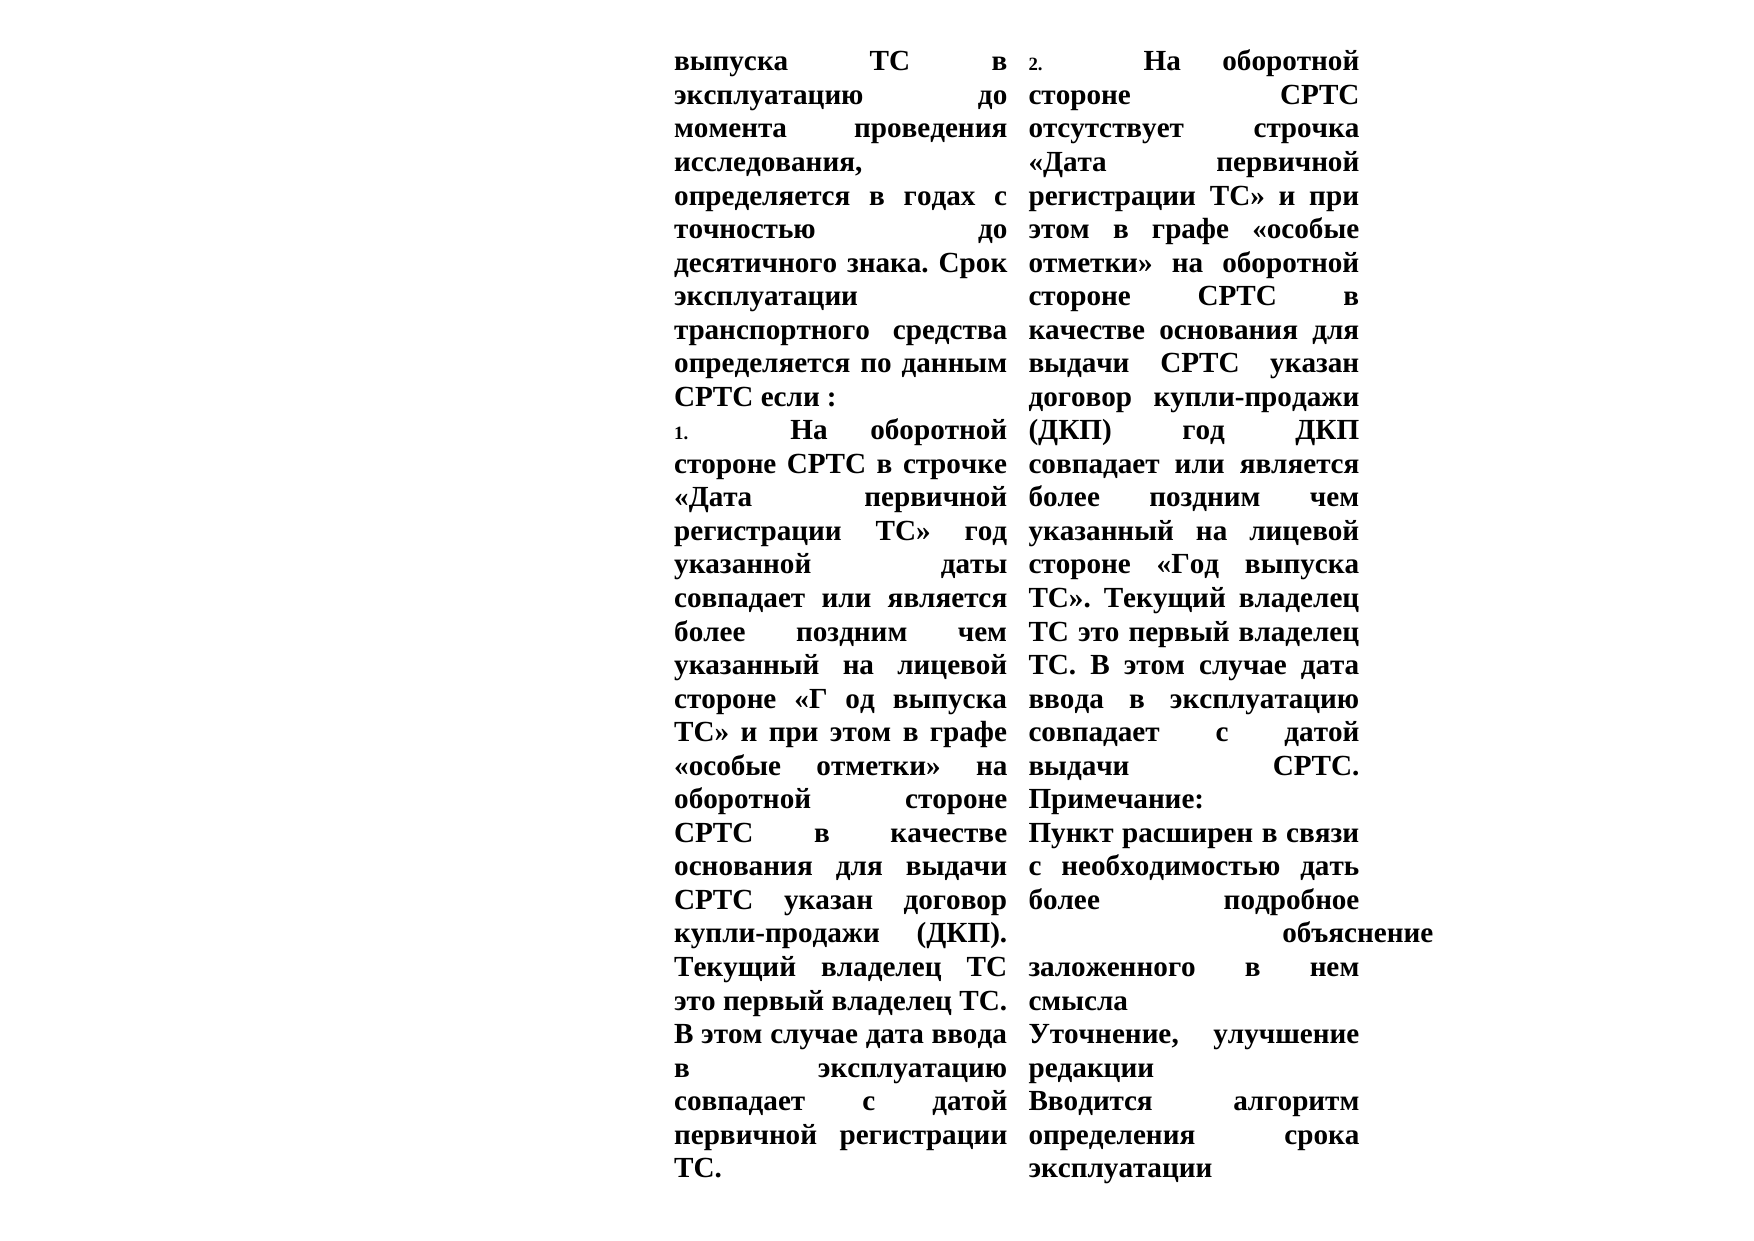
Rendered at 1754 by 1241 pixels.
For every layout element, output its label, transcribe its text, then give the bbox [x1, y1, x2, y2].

list На оборотной стороне СРТС отсутствует строчка «Дата первичной регистрации ТС» и при этом в графе «особые отметки» на оборотной стороне СРТС в качестве основания для выдачи СРТС указан договор купли-продажи (ДКП) год ДКП совпадает или является более поздним чем указанный на лицевой стороне «Год выпуска ТС». Текущий владелец ТС это первый владелец ТС. В этом случае дата ввода в эксплуатацию совпадает с датой выдачи СРТС. Примечание: [1028, 43, 1359, 815]
text Вводится алгоритм определения срока эксплуатации [1028, 1083, 1359, 1184]
text Уточнение, улучшение редакции [1028, 1016, 1359, 1083]
text заложенного в нем смысла [1028, 949, 1359, 1016]
text Пункт расширен в связи с необходимостью дать более подробное объяснение [1028, 815, 1359, 949]
list На оборотной стороне СРТС в строчке «Дата первичной регистрации ТС» год указанной даты совпадает или является более поздним чем указанный на лицевой стороне «Г од выпуска ТС» и при этом в графе «особые отметки» на оборотной стороне СРТС в качестве основания для выдачи СРТС указан договор купли-продажи (ДКП). Текущий владелец ТС это первый владелец ТС. В этом случае дата ввода в эксплуатацию совпадает с датой первичной регистрации ТС. [674, 412, 1007, 1184]
